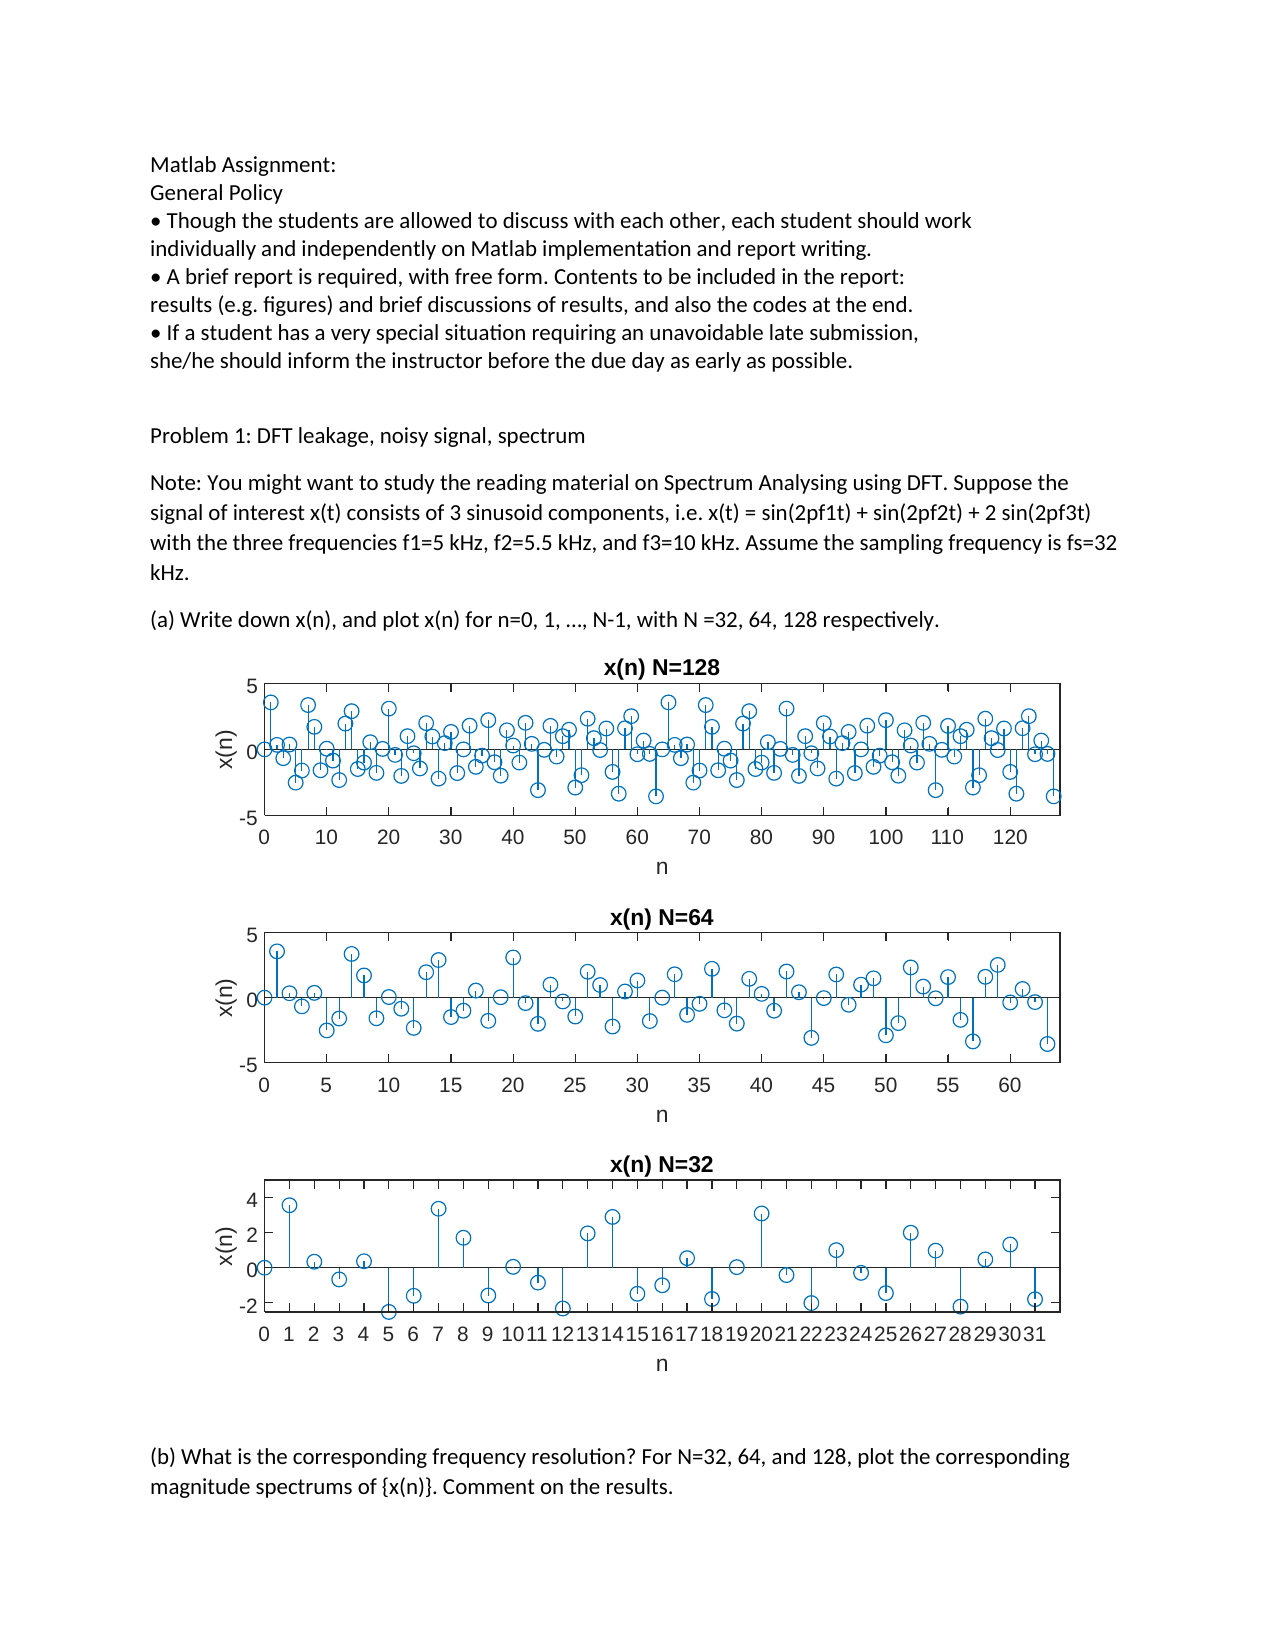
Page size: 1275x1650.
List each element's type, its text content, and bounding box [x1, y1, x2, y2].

text • A brief report is required, with free form. Contents to be included in the report: [150, 262, 1125, 290]
text she/he should inform the instructor before the due day as early as possible. [150, 346, 1125, 374]
text Matlab Assignment: [150, 150, 1125, 178]
text Note: You might want to study the reading material on Spectrum Analysing using DFT. Suppose the signal of interest x(t) consists of 3 sinusoid components, i.e. x(t) = sin(2pf1t) + sin(2pf2t) + 2 sin(2pf3t) with the three frequencies f1=5 kHz, f2=5.5 kHz, and f3=10 kHz. Assume the sampling frequency is fs=32 kHz. [150, 468, 1125, 587]
text individually and independently on Matlab implementation and report writing. [150, 234, 1125, 262]
text Problem 1: DFT leakage, noisy signal, spectrum [150, 421, 1125, 449]
text • Though the students are allowed to discuss with each other, each student should work [150, 206, 1125, 234]
text (a) Write down x(n), and plot x(n) for n=0, 1, …, N-1, with N =32, 64, 128 respectively. [150, 605, 1125, 633]
text General Policy [150, 178, 1125, 206]
text (b) What is the corresponding frequency resolution? For N=32, 64, and 128, plot the corresponding magnitude spectrums of {x(n)}. Comment on the results. [150, 1442, 1125, 1500]
text results (e.g. figures) and brief discussions of results, and also the codes at the end. [150, 290, 1125, 318]
text • If a student has a very special situation requiring an unavoidable late submission, [150, 318, 1125, 346]
